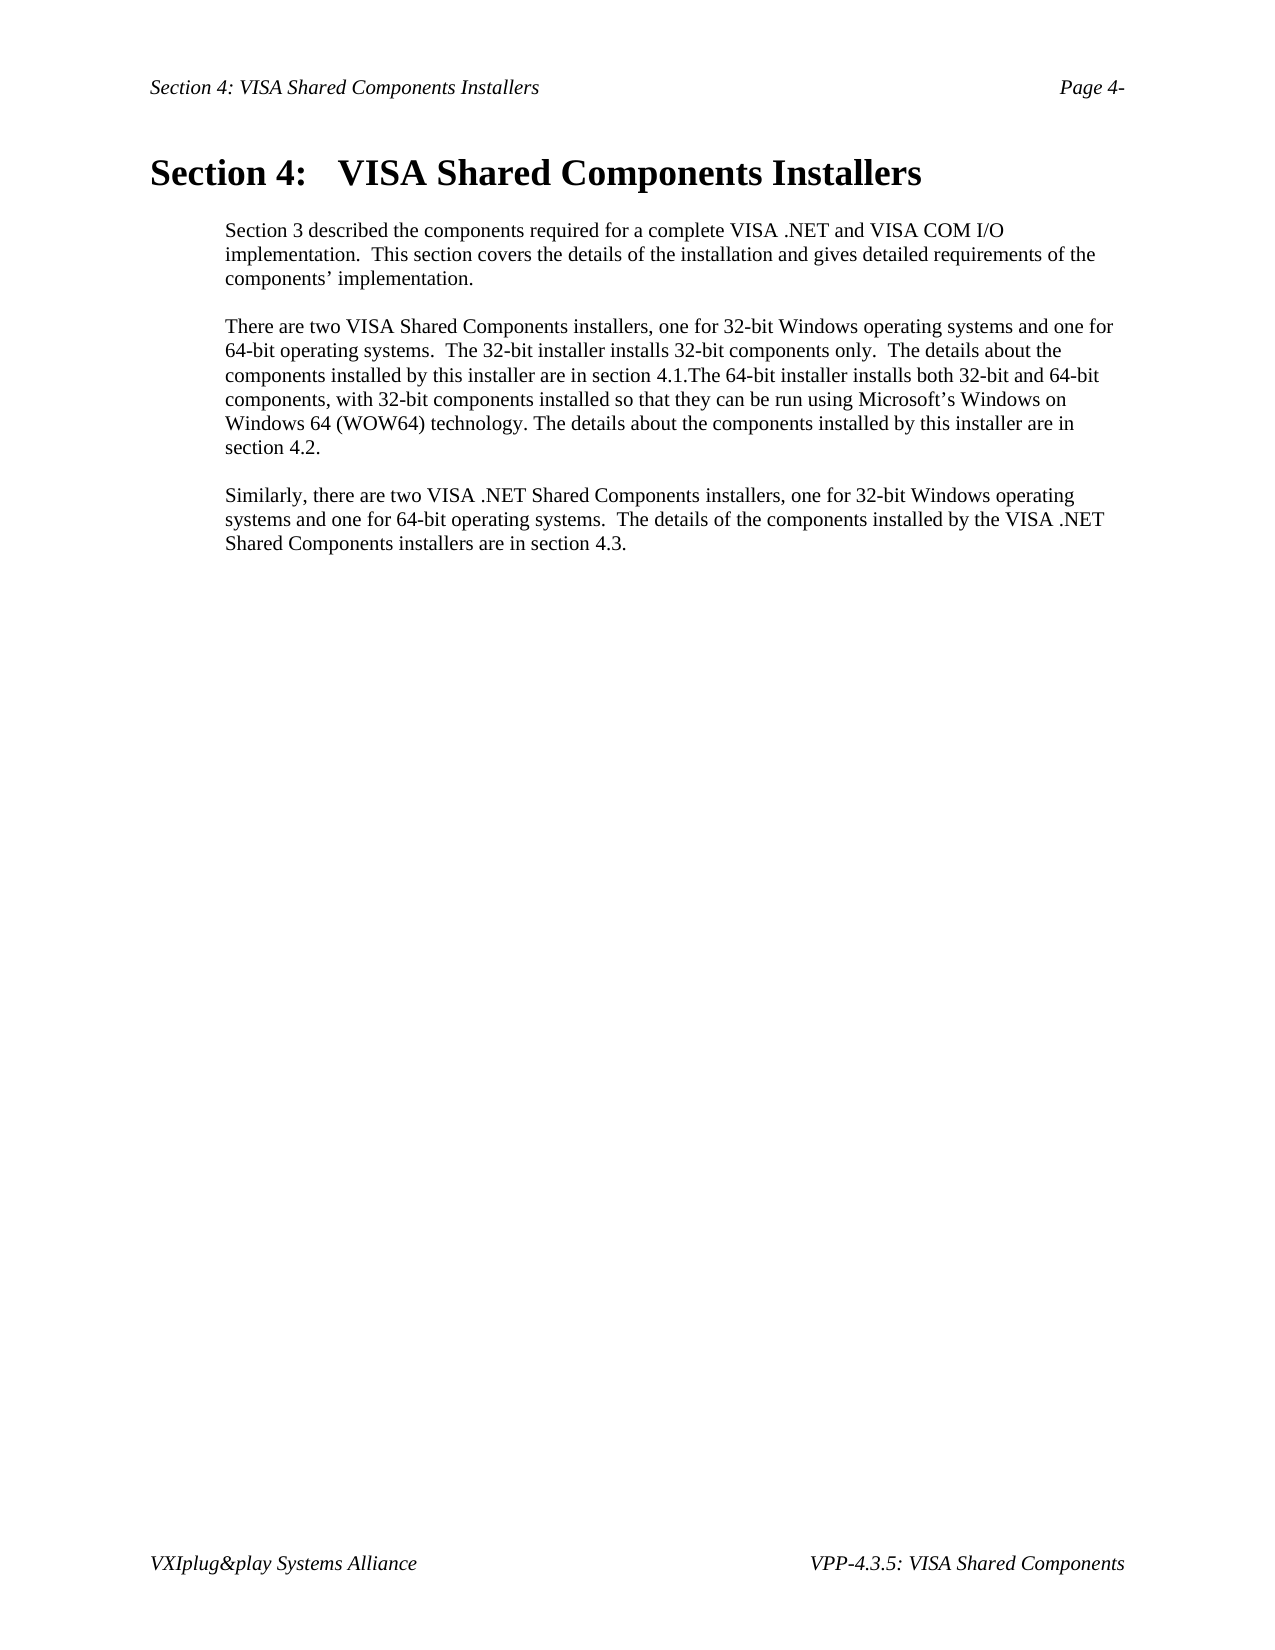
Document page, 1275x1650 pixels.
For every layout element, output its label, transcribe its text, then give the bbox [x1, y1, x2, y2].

text Similarly, there are two VISA .NET Shared Components installers, one for 32-bit Windows operating systems and one for 64-bit operating systems. The details of the components installed by the VISA .NET Shared Components installers are in section 4.3. [225, 483, 1125, 555]
title VISA Shared Components Installers [150, 150, 1125, 193]
text There are two VISA Shared Components installers, one for 32-bit Windows operating systems and one for 64-bit operating systems. The 32-bit installer installs 32-bit components only. The details about the components installed by this installer are in section 4.1.The 64-bit installer installs both 32-bit and 64-bit components, with 32-bit components installed so that they can be run using Microsoft’s Windows on Windows 64 (WOW64) technology. The details about the components installed by this installer are in section 4.2. [225, 314, 1125, 459]
text Section 3 described the components required for a complete VISA .NET and VISA COM I/O implementation. This section covers the details of the installation and gives detailed requirements of the components’ implementation. [225, 218, 1125, 290]
